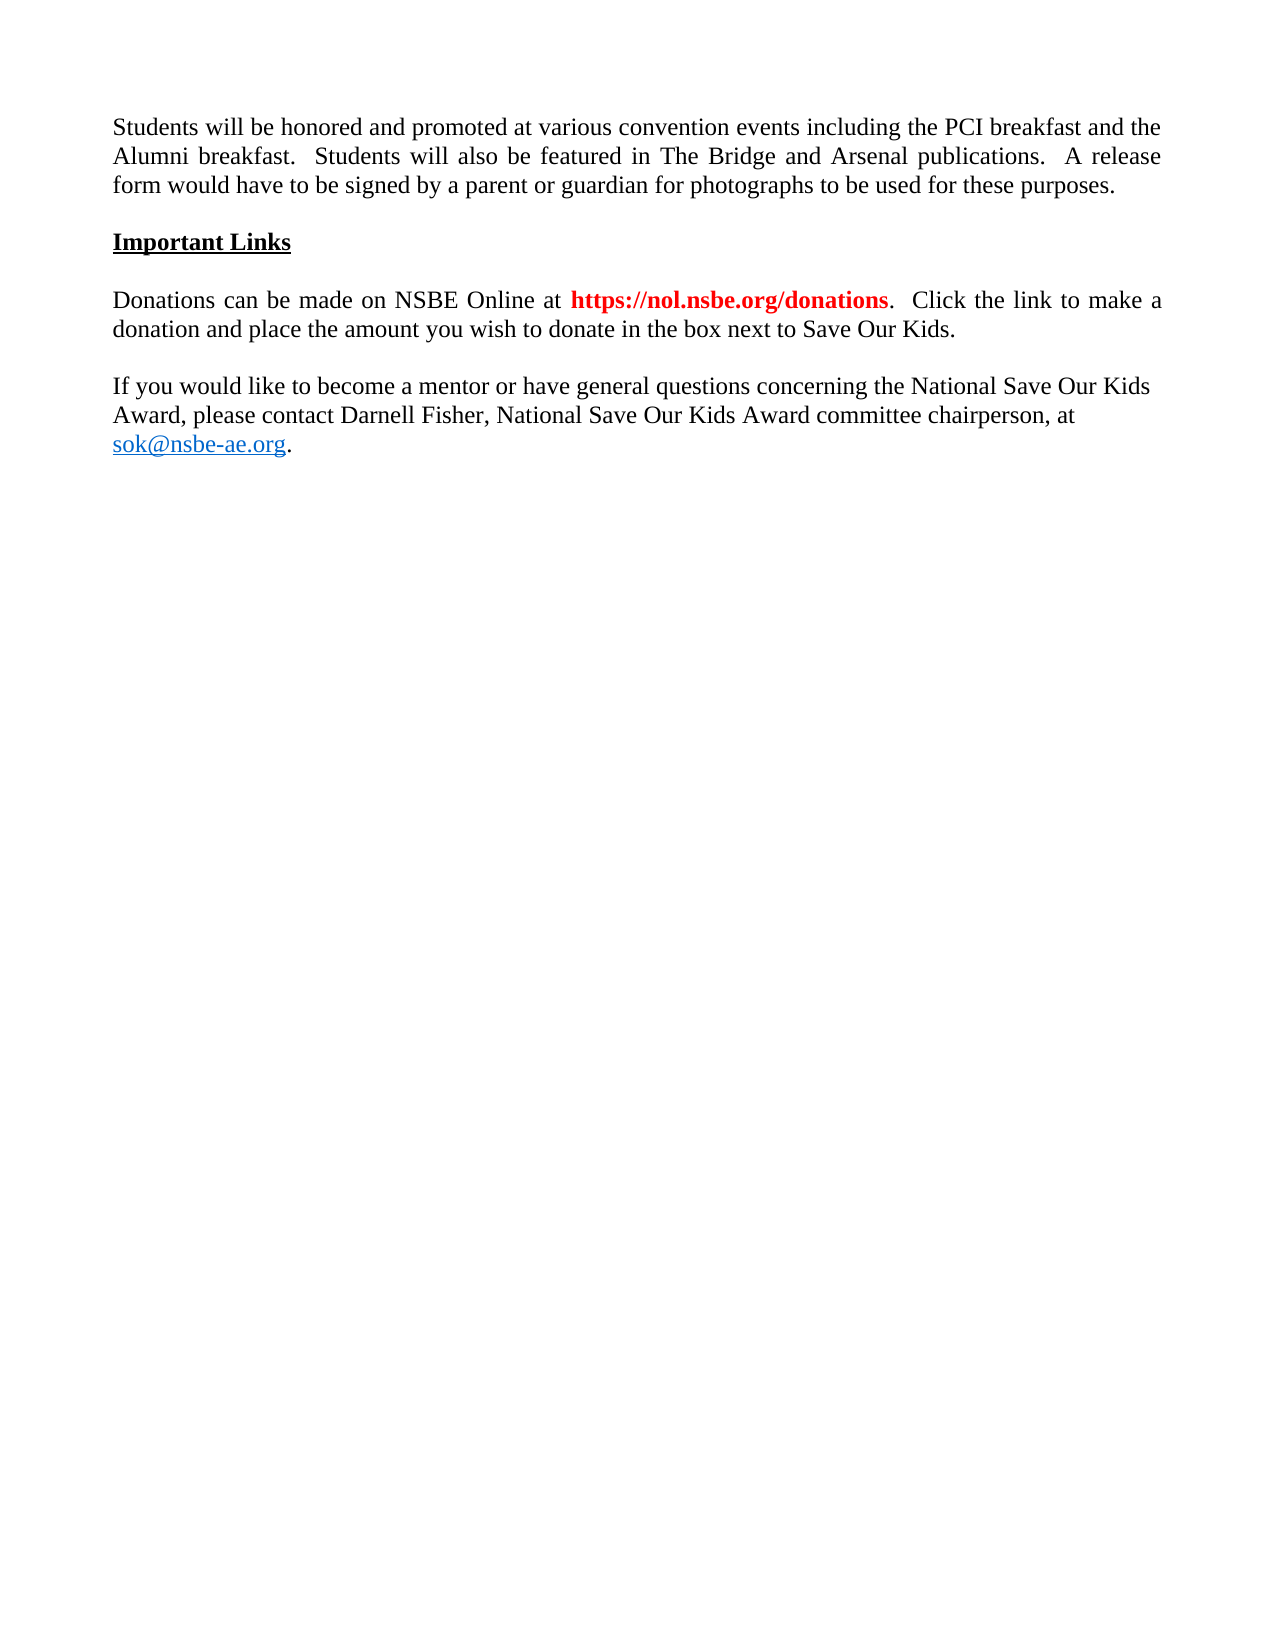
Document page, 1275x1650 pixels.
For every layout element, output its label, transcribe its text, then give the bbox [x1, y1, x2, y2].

text Donations can be made on NSBE Online at https://nol.nsbe.org/donations. Click the link to make a donation and place the amount you wish to donate in the box next to Save Our Kids. [112, 285, 1162, 342]
text Students will be honored and promoted at various convention events including the PCI breakfast and the Alumni breakfast. Students will also be featured in The Bridge and Arsenal publications. A release form would have to be signed by a parent or guardian for photographs to be used for these purposes. [112, 112, 1162, 199]
text Important Links [112, 227, 1162, 256]
text If you would like to become a mentor or have general questions concerning the National Save Our Kids Award, please contact Darnell Fisher, National Save Our Kids Award committee chairperson, at sok@nsbe-ae.org. [112, 371, 1162, 457]
